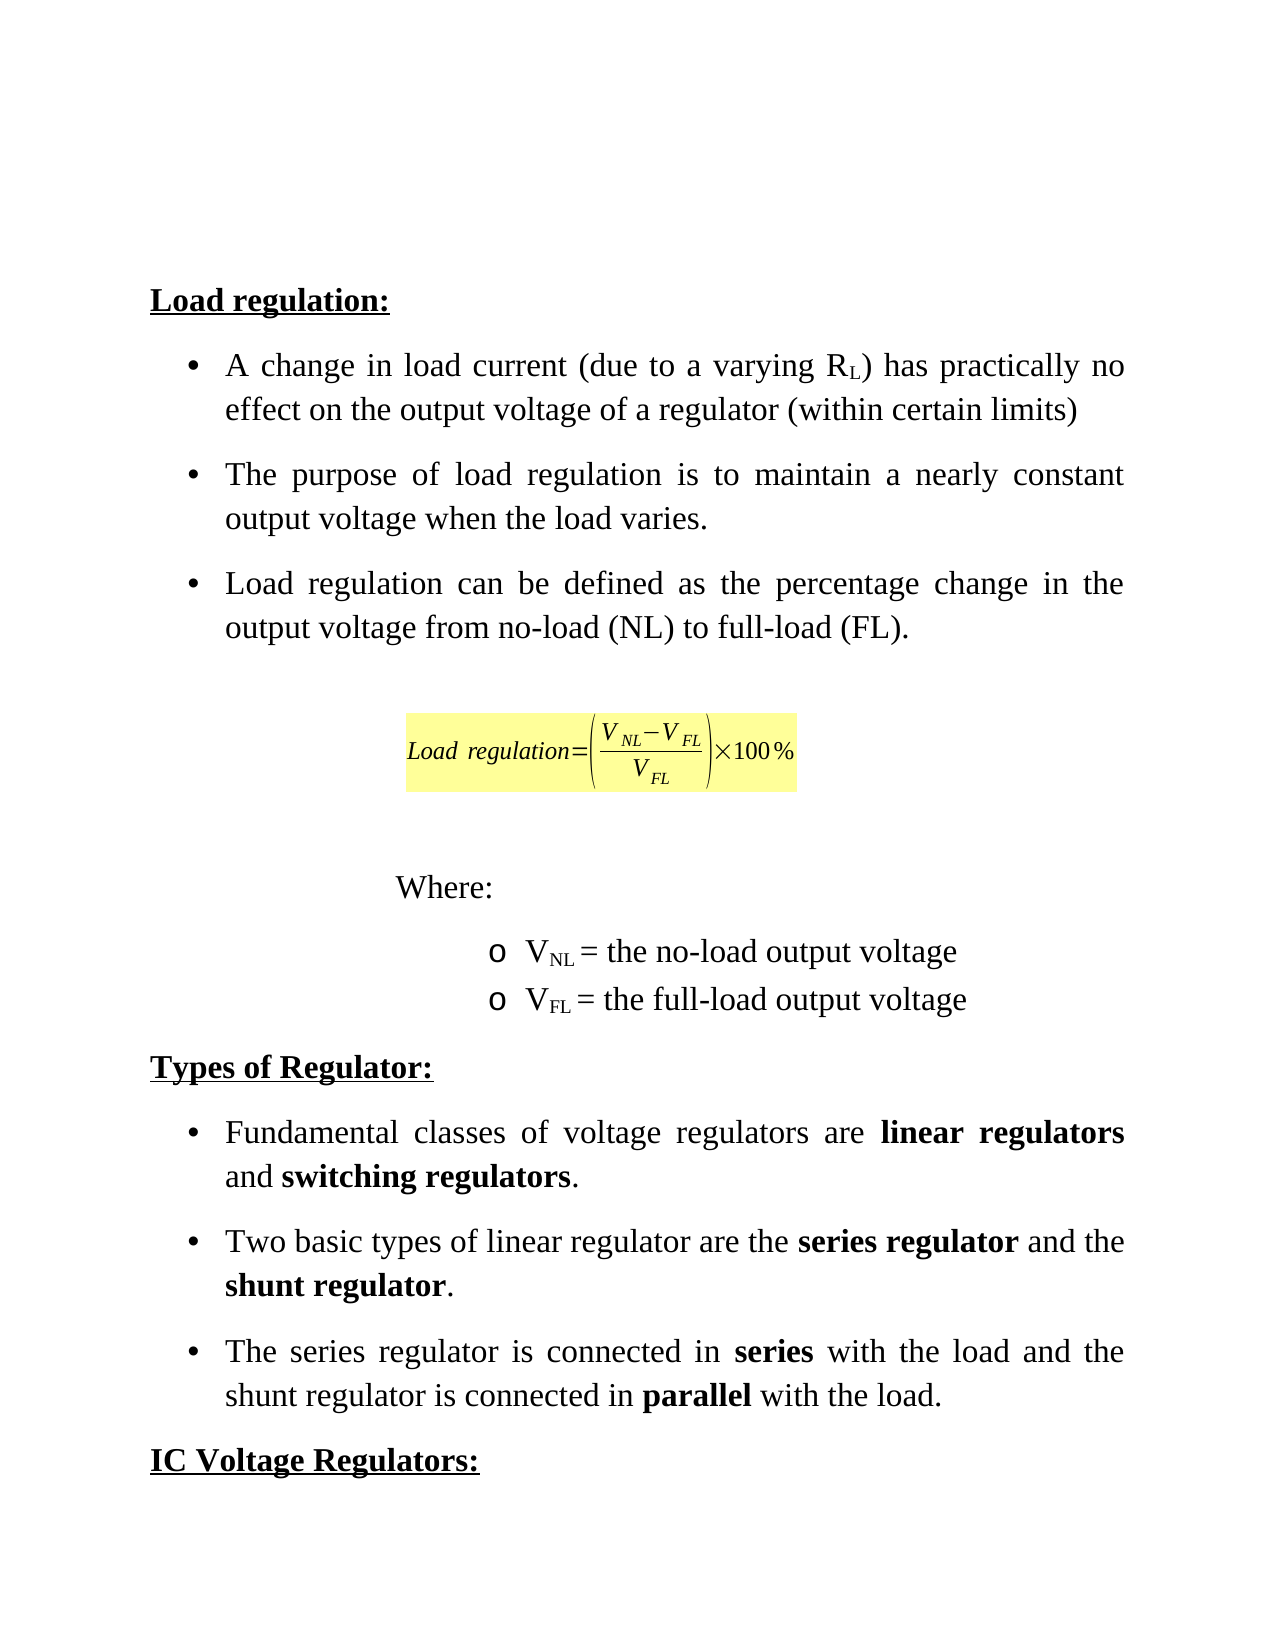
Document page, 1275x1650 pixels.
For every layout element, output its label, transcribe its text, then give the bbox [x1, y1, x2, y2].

list The series regulator is connected in series with the load and the shunt regulator is connected in parallel with the load. [187, 1331, 1125, 1413]
list VFL = the full-load output voltage [487, 979, 1125, 1020]
text IC Voltage Regulators: [150, 1440, 1125, 1478]
list VNL = the no-load output voltage [487, 932, 1125, 973]
list Fundamental classes of voltage regulators are linear regulators and switching regulators. [187, 1112, 1125, 1195]
list Two basic types of linear regulator are the series regulator and the shunt regulator. [187, 1221, 1125, 1304]
text Load regulation: [150, 280, 1125, 318]
list Load regulation can be defined as the percentage change in the output voltage from no-load (NL) to full-load (FL). [187, 563, 1125, 646]
list A change in load current (due to a varying RL) has practically no effect on the output voltage of a regulator (within certain limits) [187, 345, 1125, 427]
text Types of Regulator: [150, 1047, 1125, 1086]
text Where: [225, 867, 1125, 905]
list The purpose of load regulation is to maintain a nearly constant output voltage when the load varies. [187, 454, 1125, 536]
